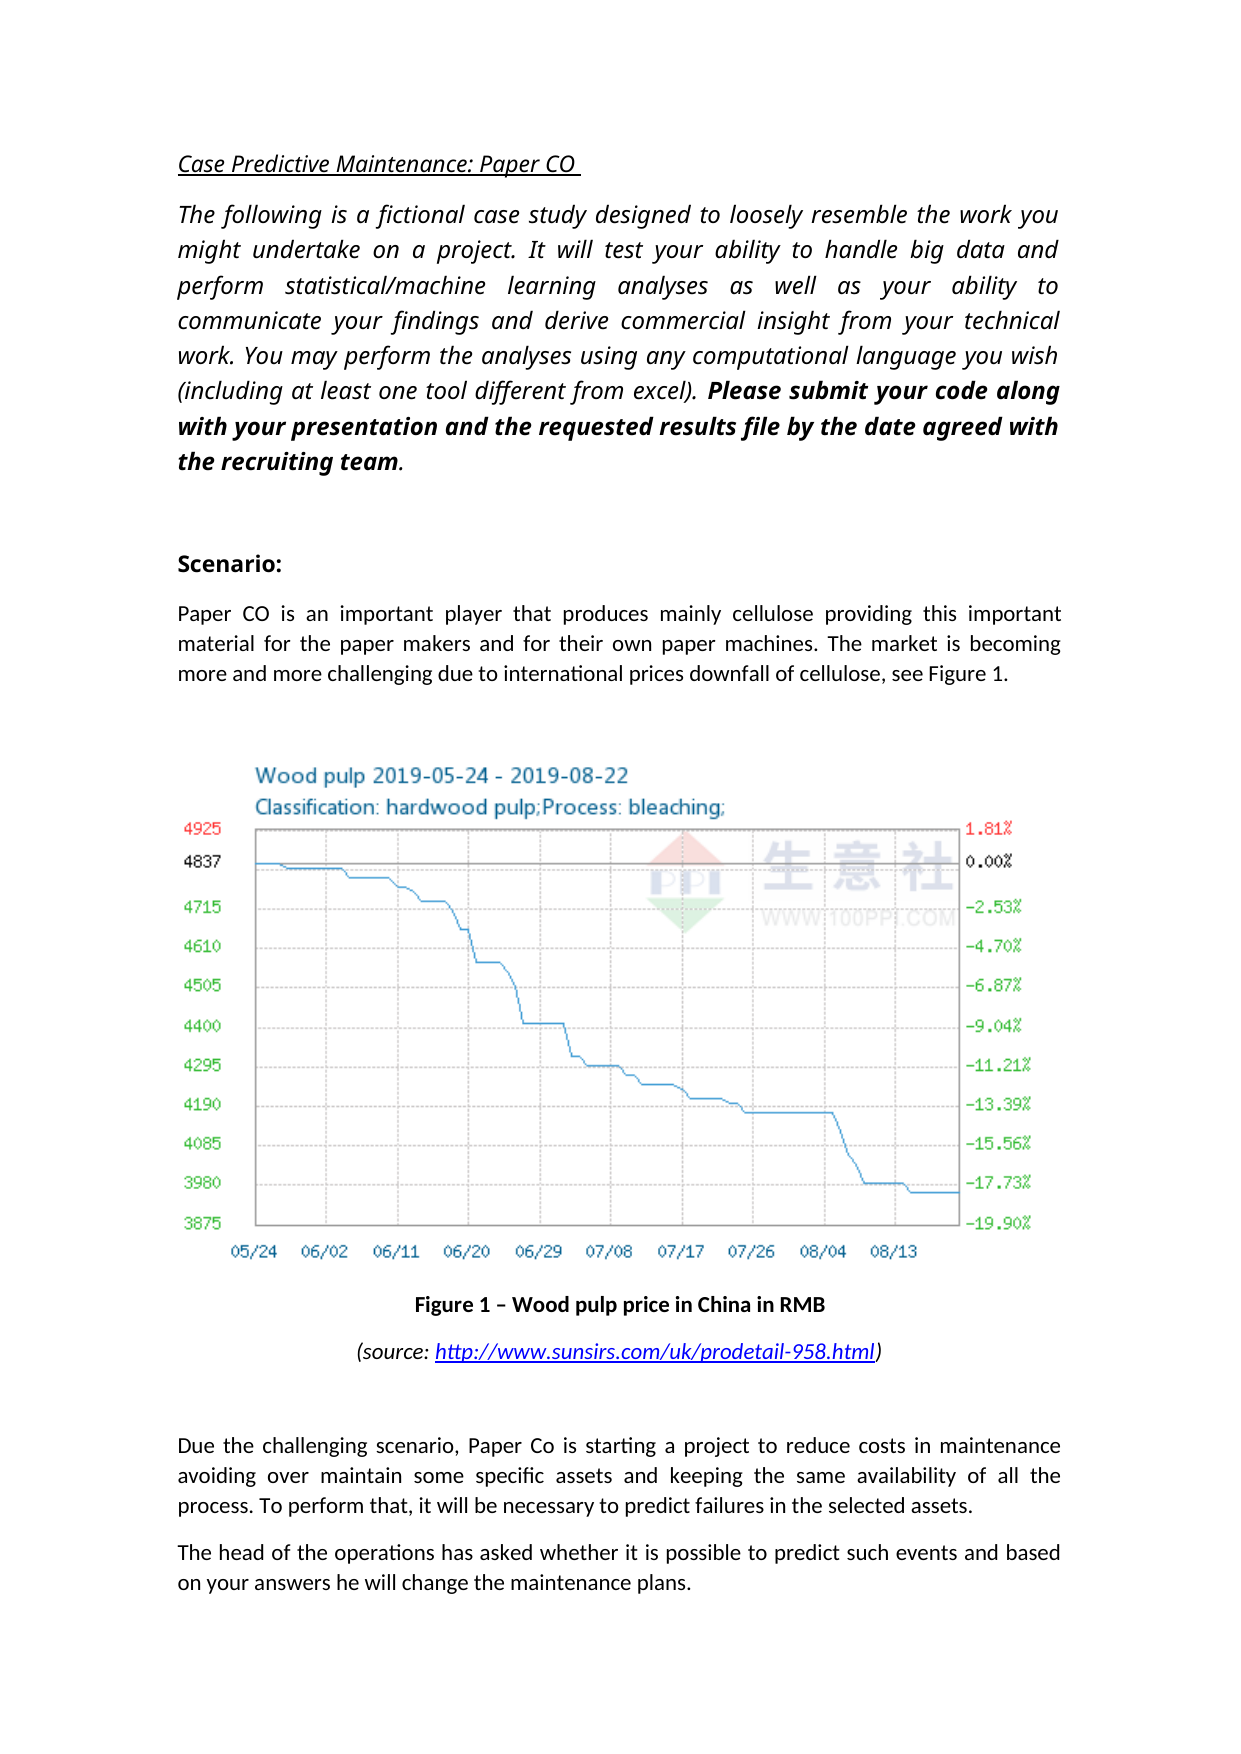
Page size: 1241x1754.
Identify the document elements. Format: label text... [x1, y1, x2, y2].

picture [177, 752, 1037, 1272]
text Scenario: [177, 548, 1063, 579]
text Case Predictive Maintenance: Paper CO [177, 148, 1063, 179]
text The following is a fictional case study designed to loosely resemble the work you might undertake on a project. It will test your ability to handle big data and perform statistical/machine learning analyses as well as your ability to communicate your findings and derive commercial insight from your technical work. You may perform the analyses using any computational language you wish (including at least one tool different from excel). Please submit your code along with your presentation and the requested results file by the date agreed with the recruiting team. [177, 198, 1063, 477]
text Paper CO is an important player that produces mainly cellulose providing this important material for the paper makers and for their own paper machines. The market is becoming more and more challenging due to international prices downfall of cellulose, see Figure 1. [177, 599, 1063, 687]
text The head of the operations has asked whether it is possible to predict such events and based on your answers he will change the maintenance plans. [177, 1538, 1063, 1597]
text Figure 1 – Wood pulp price in China in RMB [177, 1290, 1063, 1318]
text Due the challenging scenario, Paper Co is starting a project to reduce costs in maintenance avoiding over maintain some specific assets and keeping the same availability of all the process. To perform that, it will be necessary to predict failures in the selected assets. [177, 1431, 1063, 1519]
text (source: http://www.sunsirs.com/uk/prodetail-958.html) [177, 1337, 1063, 1365]
